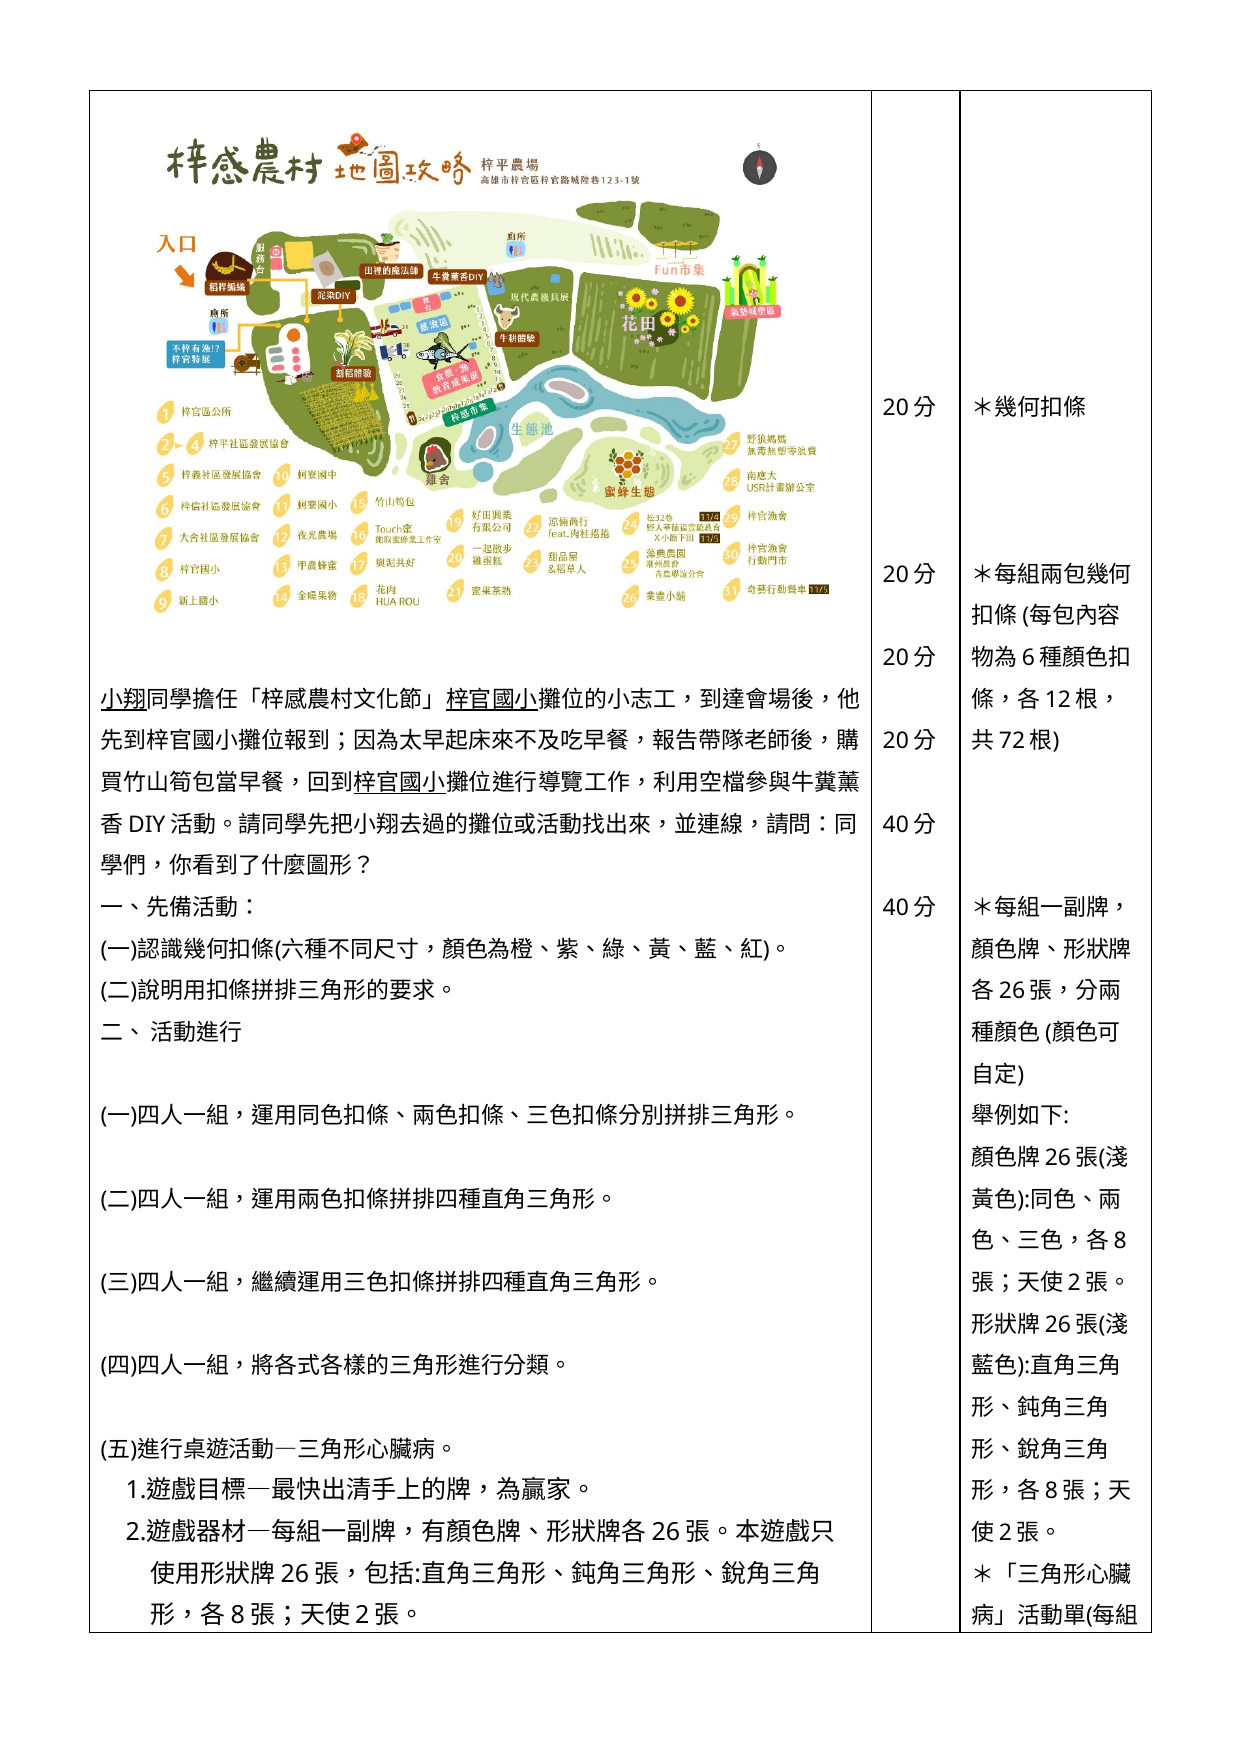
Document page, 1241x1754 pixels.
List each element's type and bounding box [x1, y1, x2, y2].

table_cell [90, 91, 871, 1632]
table_cell [872, 91, 959, 1632]
table_cell [961, 91, 1151, 1632]
picture [126, 119, 835, 623]
